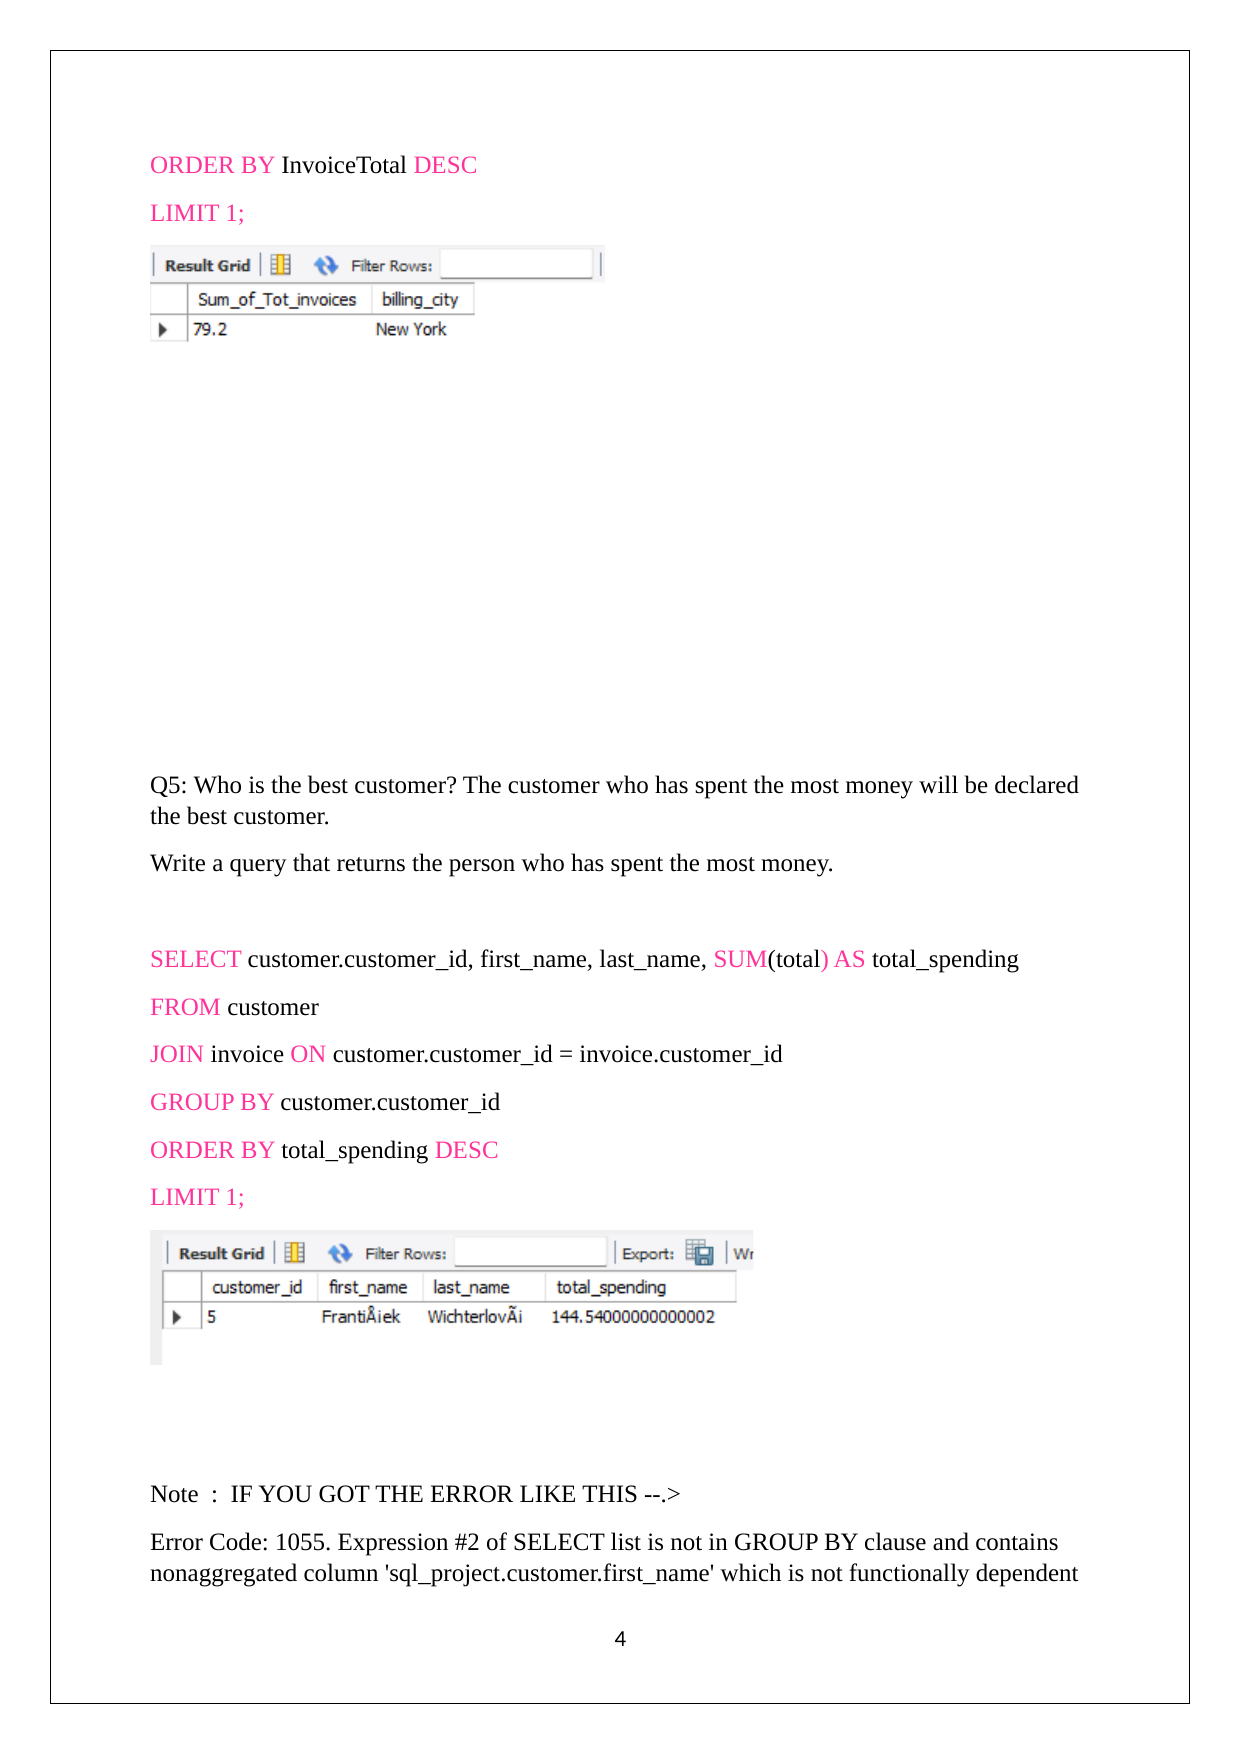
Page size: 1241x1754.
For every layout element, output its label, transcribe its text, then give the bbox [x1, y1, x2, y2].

picture [150, 1230, 754, 1365]
text Write a query that returns the person who has spent the most money. [150, 848, 1090, 877]
text LIMIT 1; [150, 1182, 1090, 1211]
text Note : IF YOU GOT THE ERROR LIKE THIS --.> [150, 1479, 1090, 1508]
text LIMIT 1; [150, 198, 1090, 226]
text FROM customer [150, 992, 1090, 1020]
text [150, 1527, 1090, 1586]
text ORDER BY InvoiceTotal DESC [150, 150, 1090, 179]
picture [150, 245, 605, 370]
text JOIN invoice ON customer.customer_id = invoice.customer_id [150, 1039, 1090, 1068]
text ORDER BY total_spending DESC [150, 1135, 1090, 1163]
text Q5: Who is the best customer? The customer who has spent the most money will be declared the best customer. [150, 770, 1090, 829]
text SELECT customer.customer_id, first_name, last_name, SUM(total) AS total_spending [150, 944, 1090, 973]
text GROUP BY customer.customer_id [150, 1087, 1090, 1116]
